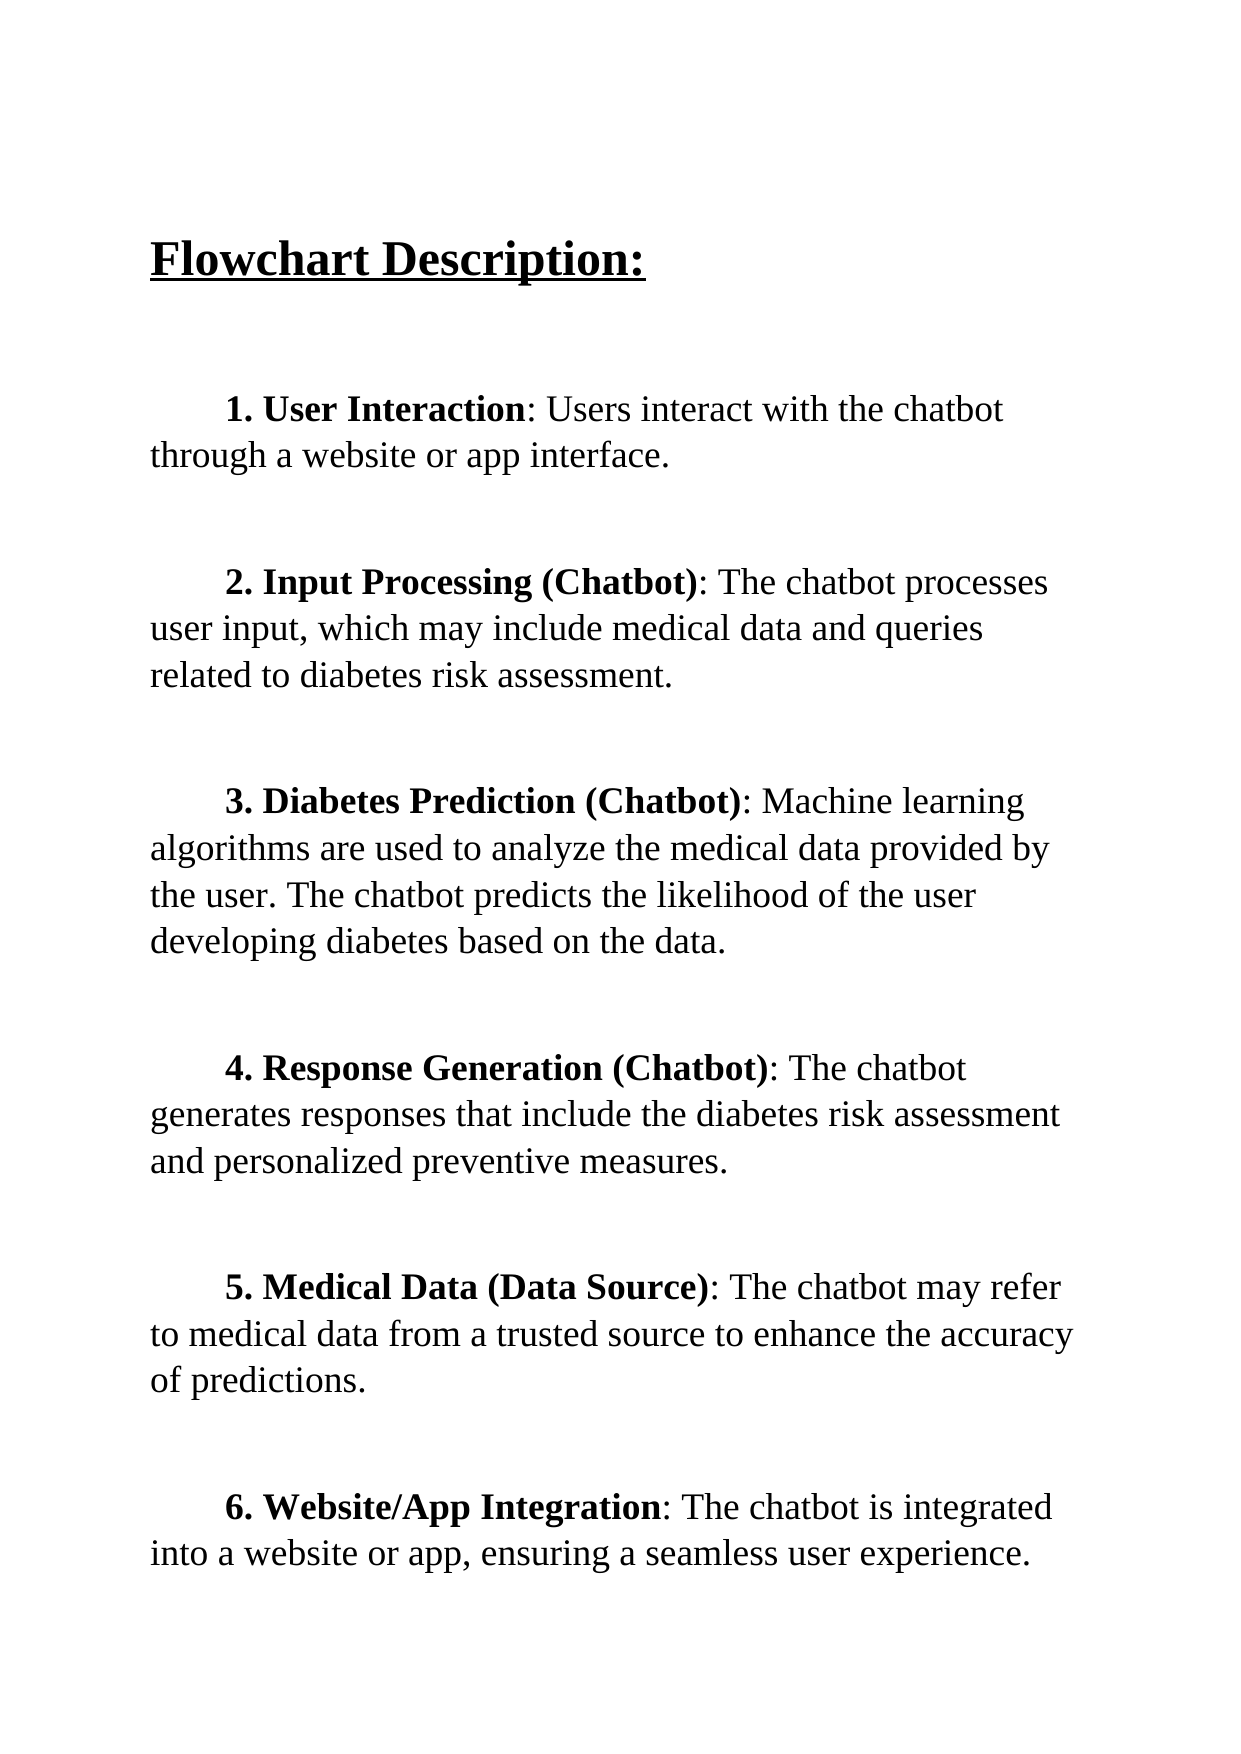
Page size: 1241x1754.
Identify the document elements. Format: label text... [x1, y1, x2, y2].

text 2. Input Processing (Chatbot): The chatbot processes user input, which may include medical data and queries related to diabetes risk assessment. [150, 559, 1090, 696]
text 6. Website/App Integration: The chatbot is integrated into a website or app, ensuring a seamless user experience. [150, 1484, 1090, 1574]
text Flowchart Description: [150, 229, 1090, 286]
text 5. Medical Data (Data Source): The chatbot may refer to medical data from a trusted source to enhance the accuracy of predictions. [150, 1264, 1090, 1401]
text 4. Response Generation (Chatbot): The chatbot generates responses that include the diabetes risk assessment and personalized preventive measures. [150, 1045, 1090, 1181]
text 3. Diabetes Prediction (Chatbot): Machine learning algorithms are used to analyze the medical data provided by the user. The chatbot predicts the likelihood of the user developing diabetes based on the data. [150, 779, 1090, 962]
text 1. User Interaction: Users interact with the chatbot through a website or app interface. [150, 386, 1090, 476]
